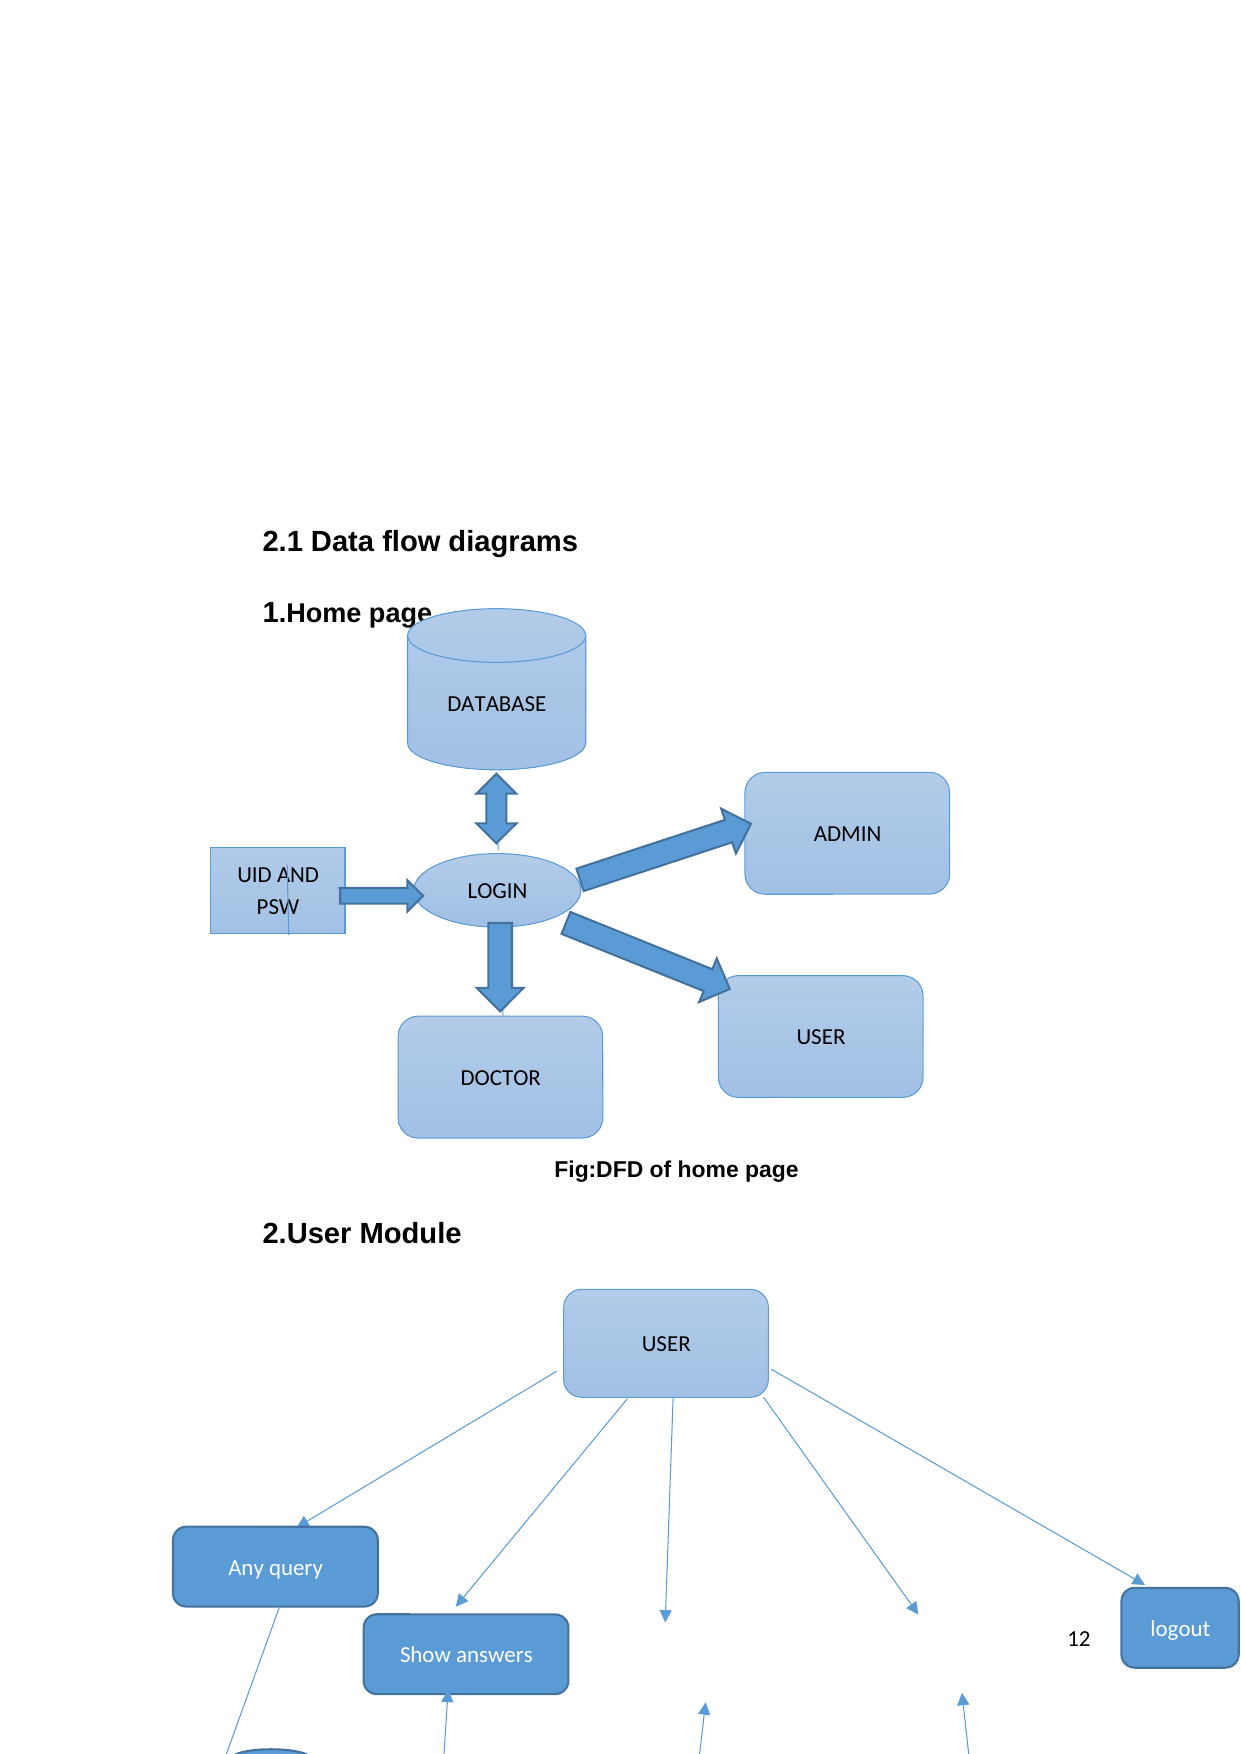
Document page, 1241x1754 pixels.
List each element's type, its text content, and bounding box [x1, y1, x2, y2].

text 1.Home page [262, 595, 1090, 628]
text 2.User Module [262, 1217, 1090, 1250]
text 2.1 Data flow diagrams [262, 523, 1090, 557]
text Fig:DFD of home page [262, 1156, 1090, 1183]
